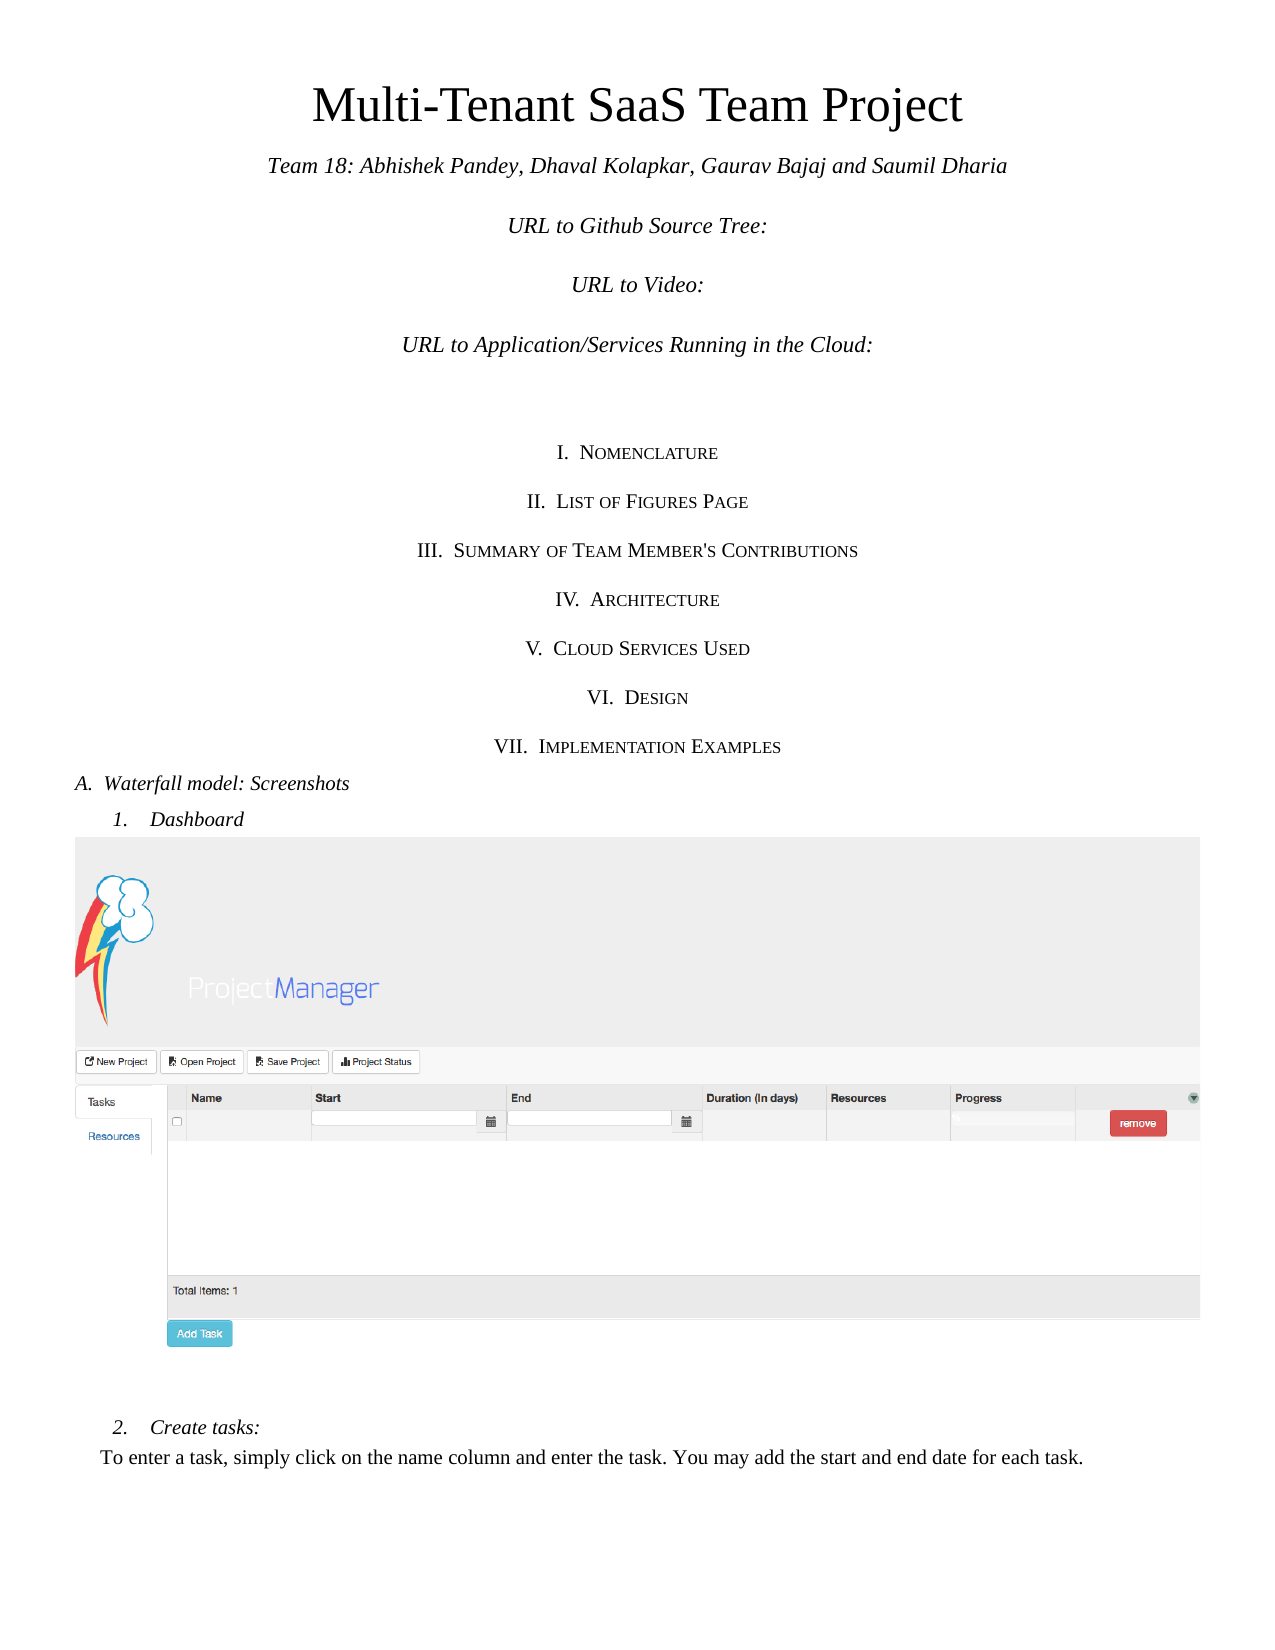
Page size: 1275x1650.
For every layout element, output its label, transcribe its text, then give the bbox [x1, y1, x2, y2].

subtitle List of Figures Page [75, 489, 1200, 513]
subtitle Create tasks: [112, 1415, 1200, 1439]
subtitle Cloud Services Used [75, 636, 1200, 660]
subtitle Implementation Examples [75, 734, 1200, 758]
subtitle Architecture [75, 587, 1200, 611]
subtitle Dashboard [112, 807, 1200, 831]
text Team 18: Abhishek Pandey, Dhaval Kolapkar, Gaurav Bajaj and Saumil Dharia [75, 75, 1200, 178]
text URL to Github Source Tree: [75, 212, 1200, 238]
text To enter a task, simply click on the name column and enter the task. You may add the start and end date for each task. [75, 1445, 1200, 1469]
text URL to Application/Services Running in the Cloud: [75, 331, 1200, 357]
subtitle Waterfall model: Screenshots [75, 771, 1200, 795]
subtitle Design [75, 685, 1200, 709]
text URL to Video: [75, 271, 1200, 298]
subtitle Nomenclature [75, 440, 1200, 464]
picture [75, 837, 1200, 1374]
subtitle Summary of Team Member's Contributions [75, 538, 1200, 562]
text Multi-Tenant SaaS Team Project [150, 75, 1125, 133]
